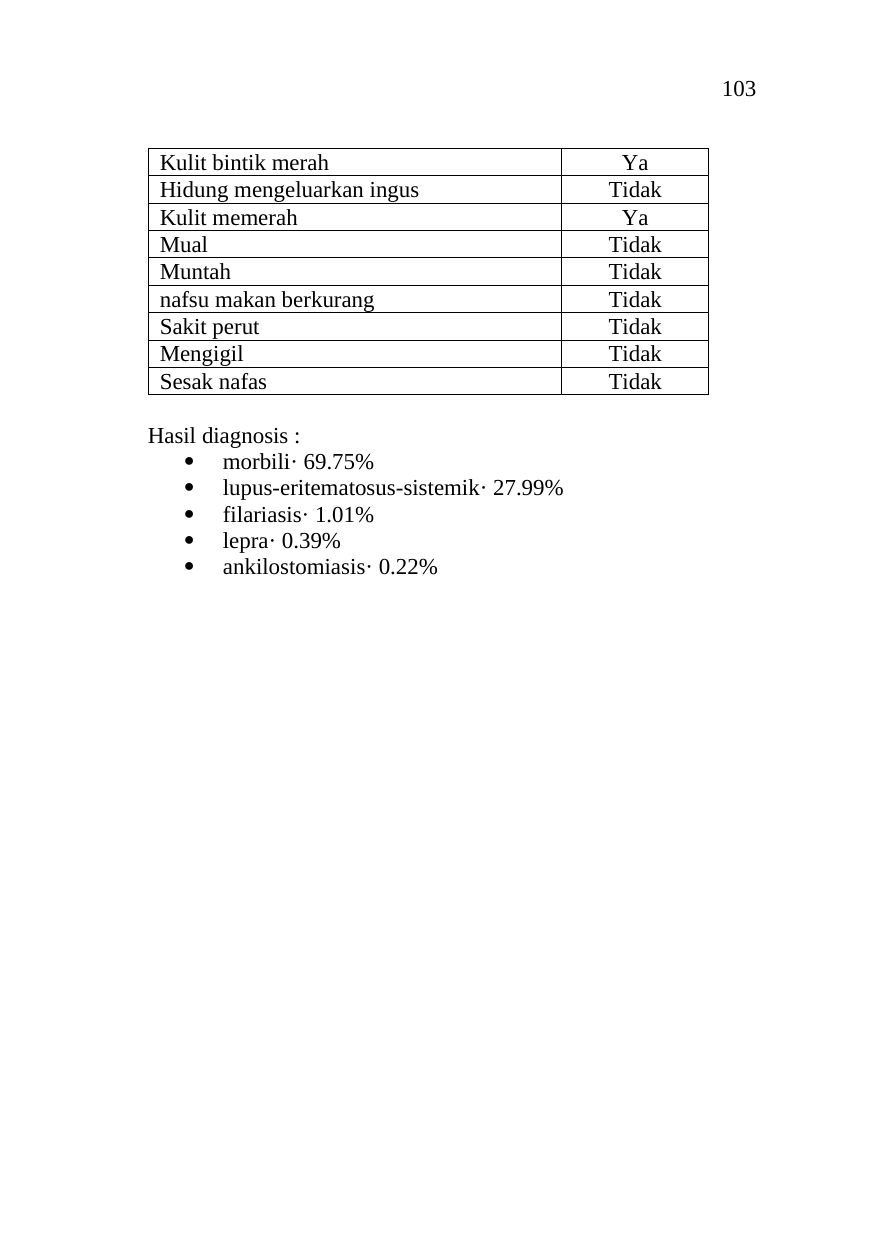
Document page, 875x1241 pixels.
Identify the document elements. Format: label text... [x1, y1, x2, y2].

text Hasil diagnosis : [148, 422, 756, 448]
list ankilostomiasis· 0.22% [185, 553, 756, 580]
list morbili· 69.75% [185, 448, 756, 474]
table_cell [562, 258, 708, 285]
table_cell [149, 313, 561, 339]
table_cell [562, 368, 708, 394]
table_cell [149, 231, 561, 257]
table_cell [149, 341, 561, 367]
list lupus-eritematosus-sistemik· 27.99% [185, 474, 756, 501]
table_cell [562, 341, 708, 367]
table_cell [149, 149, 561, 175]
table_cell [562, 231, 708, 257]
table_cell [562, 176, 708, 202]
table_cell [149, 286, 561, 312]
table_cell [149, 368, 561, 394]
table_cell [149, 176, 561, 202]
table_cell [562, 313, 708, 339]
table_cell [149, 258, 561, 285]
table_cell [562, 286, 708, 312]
list filariasis· 1.01% [185, 501, 756, 527]
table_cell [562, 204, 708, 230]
list lepra· 0.39% [185, 527, 756, 553]
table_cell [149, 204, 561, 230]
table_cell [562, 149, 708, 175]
